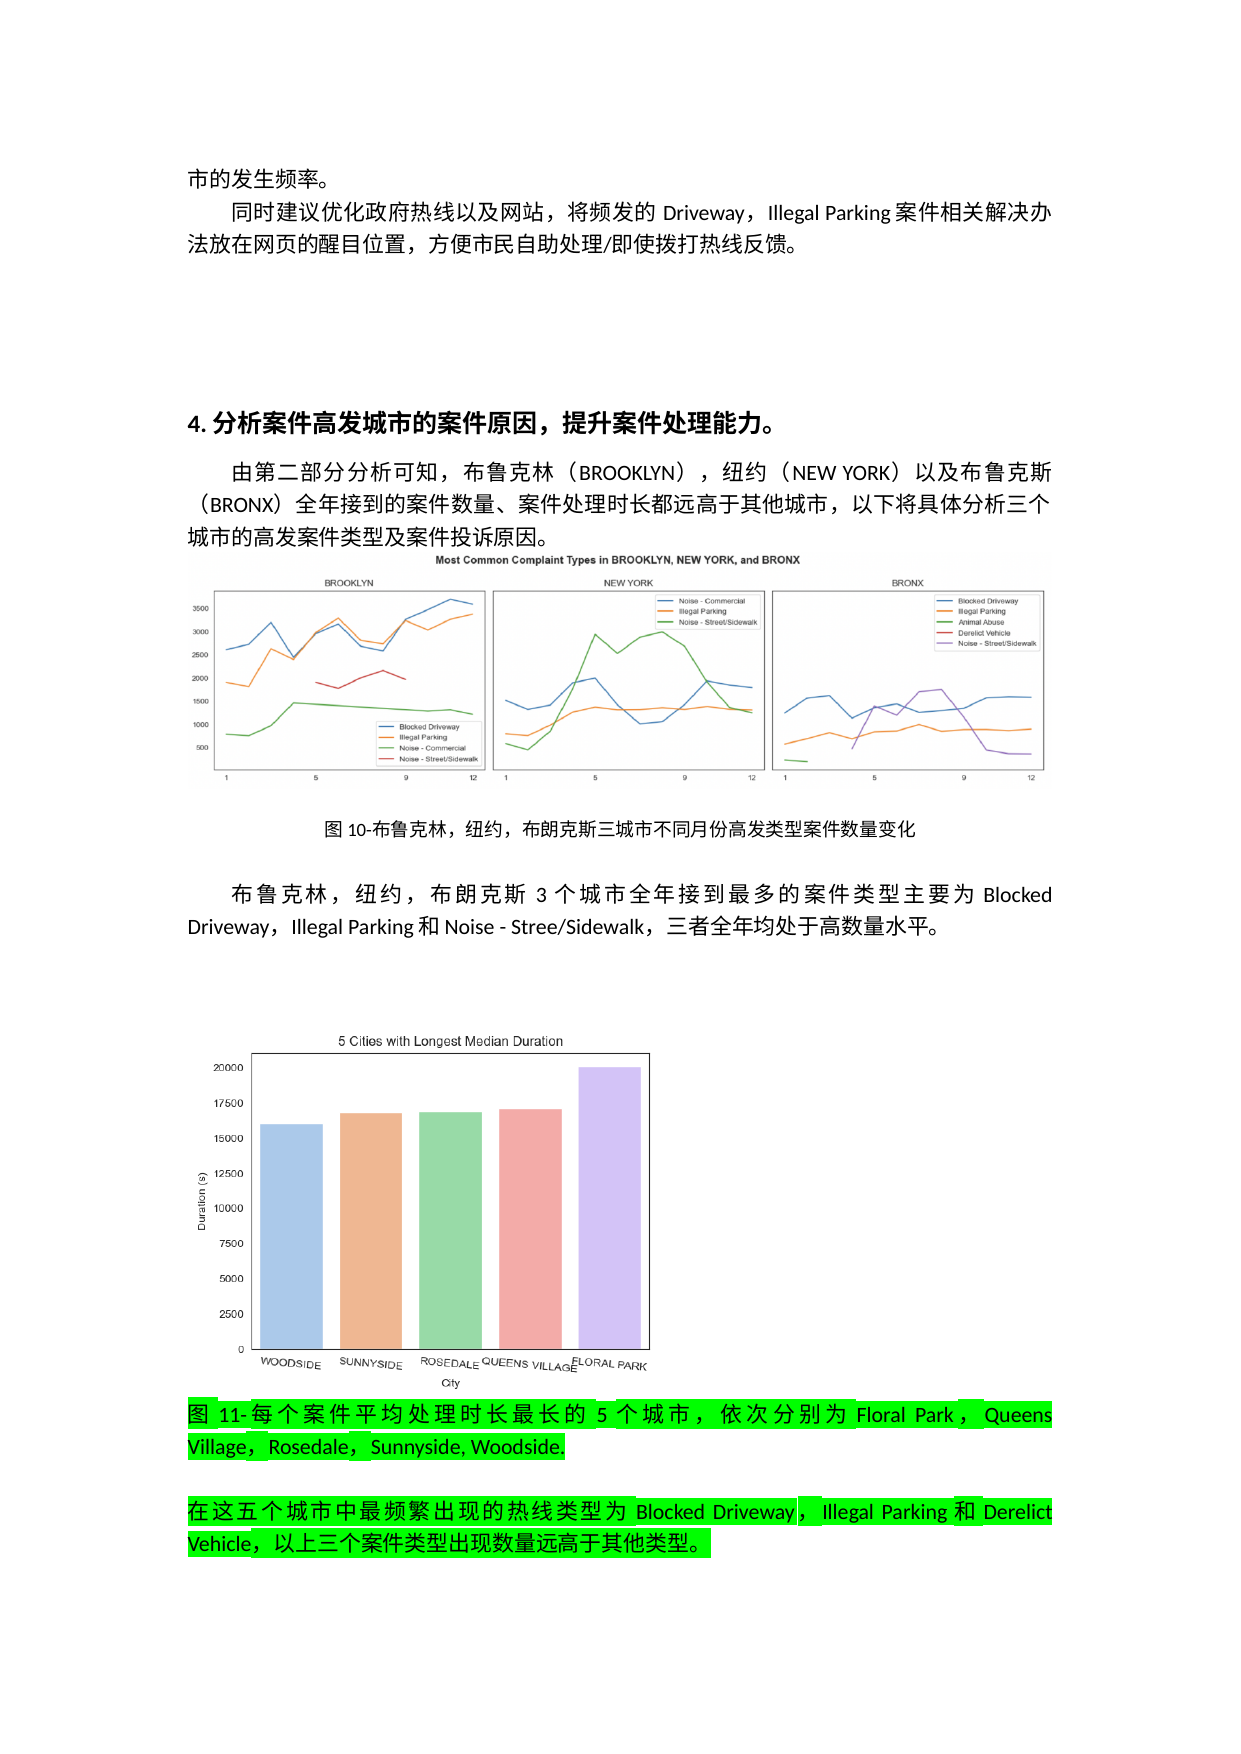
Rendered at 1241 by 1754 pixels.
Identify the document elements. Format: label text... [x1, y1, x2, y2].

text 布鲁克林，纽约，布朗克斯3个城市全年接到最多的案件类型主要为Blocked Driveway，Illegal Parking和Noise - Stree/Sidewalk，三者全年均处于高数量水平。 [187, 877, 1053, 942]
text 由第二部分分析可知，布鲁克林（BROOKLYN），纽约（NEW YORK）以及布鲁克斯（BRONX）全年接到的案件数量、案件处理时长都远高于其他城市，以下将具体分析三个城市的高发案件类型及案件投诉原因。 [187, 454, 1053, 552]
text 同时建议优化政府热线以及网站，将频发的Driveway，Illegal Parking案件相关解决办法放在网页的醒目位置，方便市民自助处理/即使拨打热线反馈。 [187, 194, 1053, 259]
text 在这五个城市中最频繁出现的热线类型为Blocked Driveway，Illegal Parking和Derelict Vehicle，以上三个案件类型出现数量远高于其他类型。 [187, 1494, 1053, 1559]
picture [187, 552, 1053, 789]
text 图11-每个案件平均处理时长最长的5个城市，依次分别为Floral Park，Queens Village，Rosedale，Sunnyside, Woodside. [187, 1397, 1053, 1462]
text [187, 162, 1053, 194]
text 图10-布鲁克林，纽约，布朗克斯三城市不同月份高发类型案件数量变化 [187, 789, 1053, 844]
text 4. 分析案件高发城市的案件原因，提升案件处理能力。 [187, 389, 1053, 454]
picture [187, 1007, 700, 1391]
